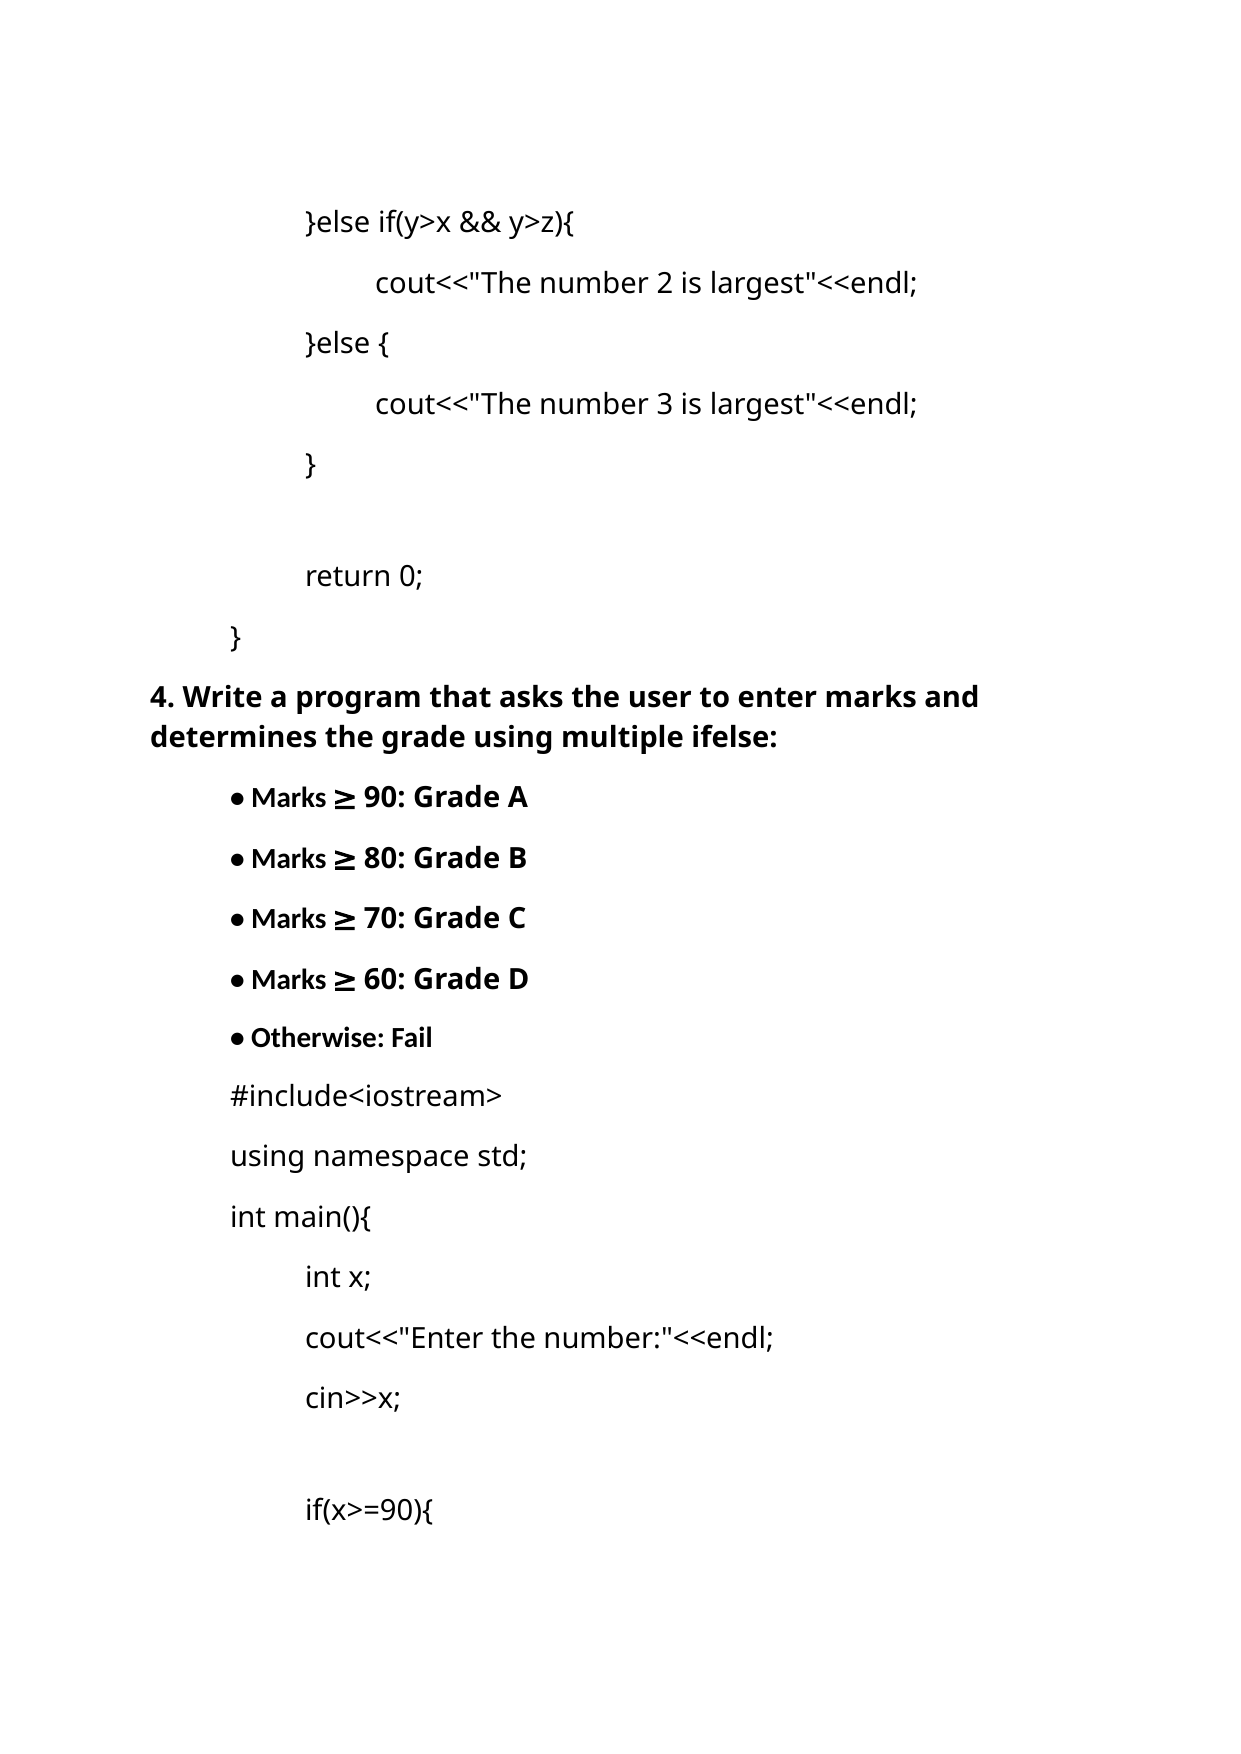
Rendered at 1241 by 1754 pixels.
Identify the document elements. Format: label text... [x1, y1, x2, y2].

text } [230, 443, 1090, 483]
text #include<iostream> [230, 1075, 1090, 1115]
text }else { [230, 322, 1090, 362]
text using namespace std; [230, 1136, 1090, 1175]
text cout<<"The number 3 is largest"<<endl; [230, 383, 1090, 423]
text int main(){ [230, 1196, 1090, 1236]
text cout<<"The number 2 is largest"<<endl; [230, 262, 1090, 302]
text • Marks ≥ 90: Grade A [230, 777, 1090, 816]
text • Otherwise: Fail [230, 1019, 1090, 1054]
text 4. Write a program that asks the user to enter marks and determines the grade using multiple ifelse: [150, 676, 1090, 756]
text if(x>=90){ [230, 1489, 1090, 1529]
text int x; [230, 1257, 1090, 1296]
text return 0; [230, 555, 1090, 595]
text cin>>x; [230, 1378, 1090, 1417]
text } [230, 616, 1090, 656]
text • Marks ≥ 60: Grade D [230, 958, 1090, 998]
text • Marks ≥ 80: Grade B [230, 837, 1090, 877]
text • Marks ≥ 70: Grade C [230, 898, 1090, 937]
text }else if(y>x && y>z){ [230, 201, 1090, 241]
text cout<<"Enter the number:"<<endl; [230, 1317, 1090, 1357]
